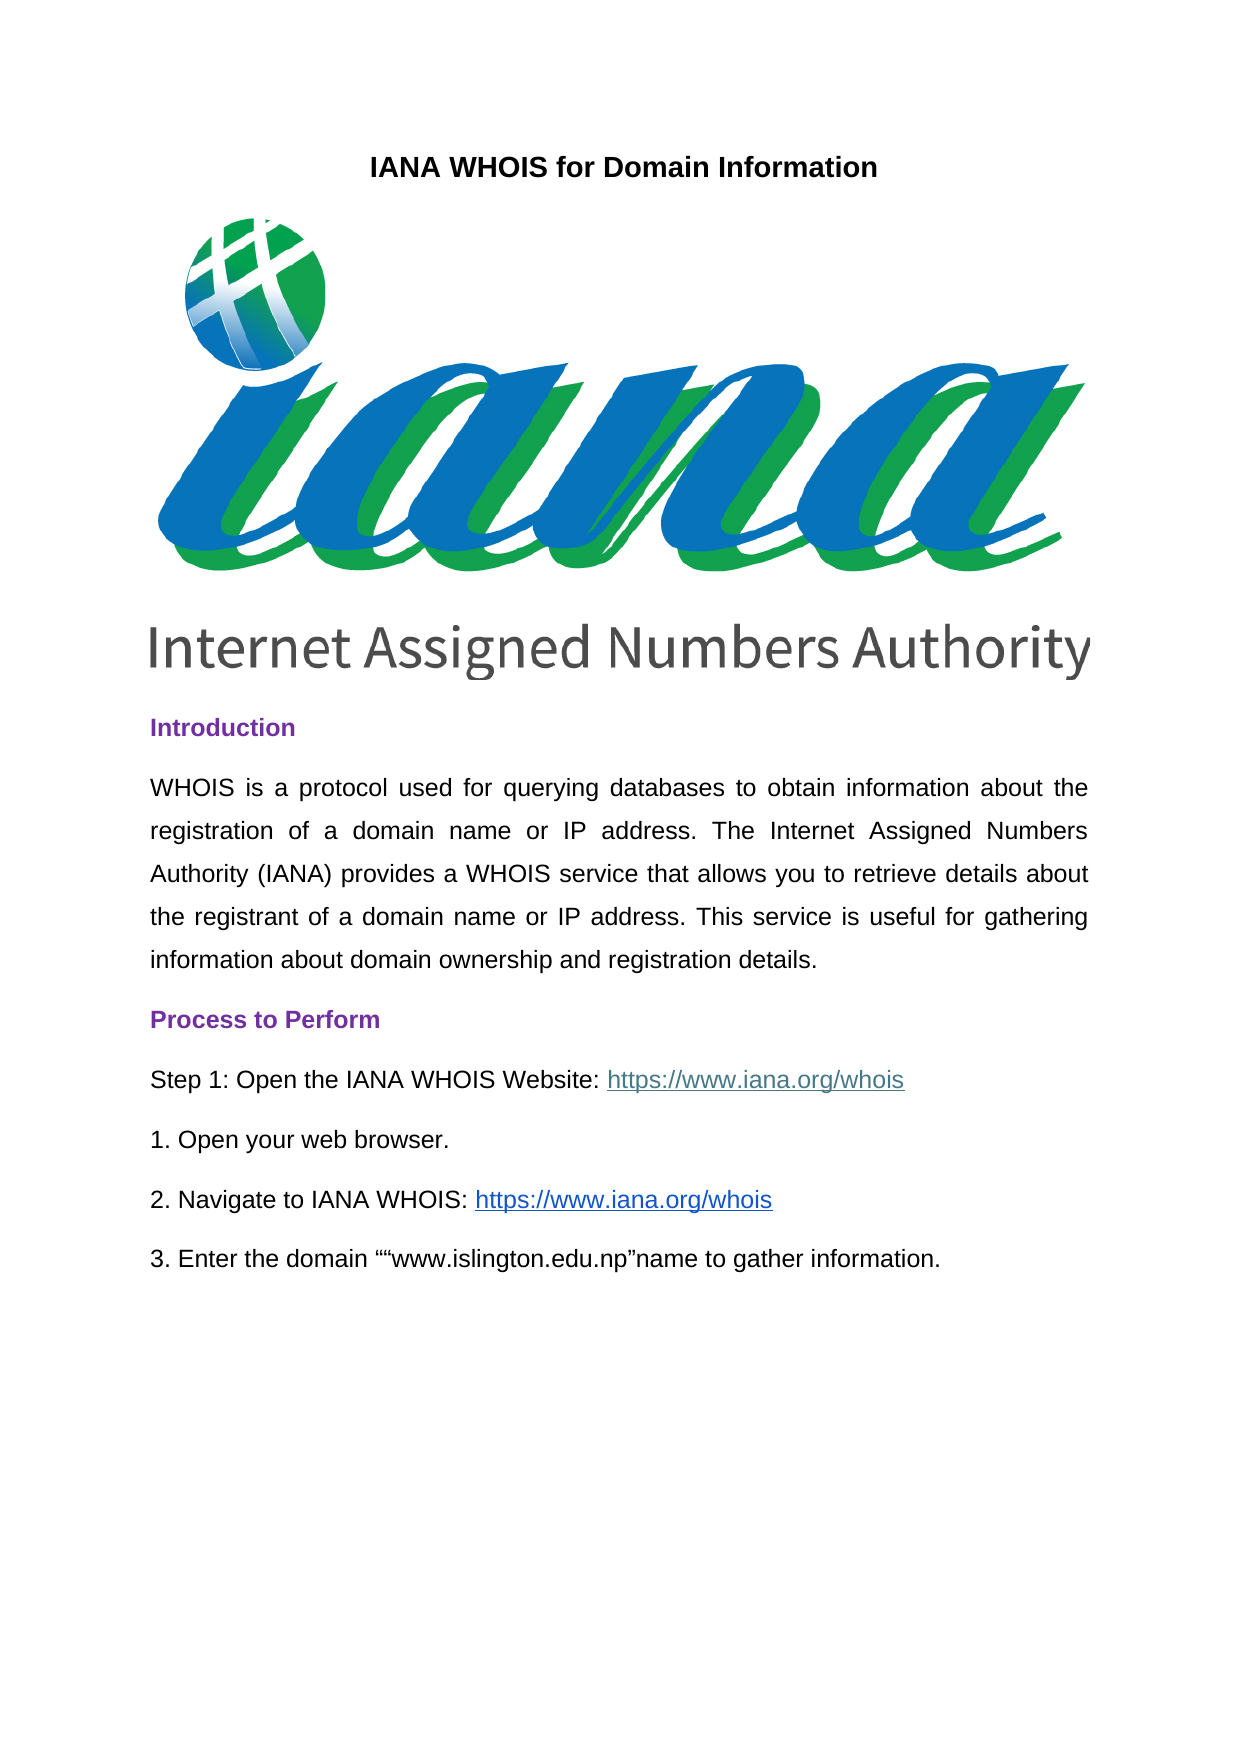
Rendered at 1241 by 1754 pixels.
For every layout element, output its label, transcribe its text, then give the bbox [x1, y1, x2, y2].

text Process to Perform [150, 1005, 1090, 1034]
text 2. Navigate to IANA WHOIS: https://www.iana.org/whois [150, 1184, 1090, 1213]
text WHOIS is a protocol used for querying databases to obtain information about the registration of a domain name or IP address. The Internet Assigned Numbers Authority (IANA) provides a WHOIS service that allows you to retrieve details about the registrant of a domain name or IP address. This service is useful for gathering information about domain ownership and registration details. [150, 773, 1090, 974]
text 3. Enter the domain ““www.islington.edu.np”name to gather information. [150, 1244, 1090, 1273]
text Step 1: Open the IANA WHOIS Website: https://www.iana.org/whois [150, 1065, 1090, 1094]
text Introduction [150, 713, 1090, 742]
picture [150, 217, 1091, 680]
text 1. Open your web browser. [150, 1125, 1090, 1153]
text IANA WHOIS for Domain Information [150, 150, 1090, 183]
